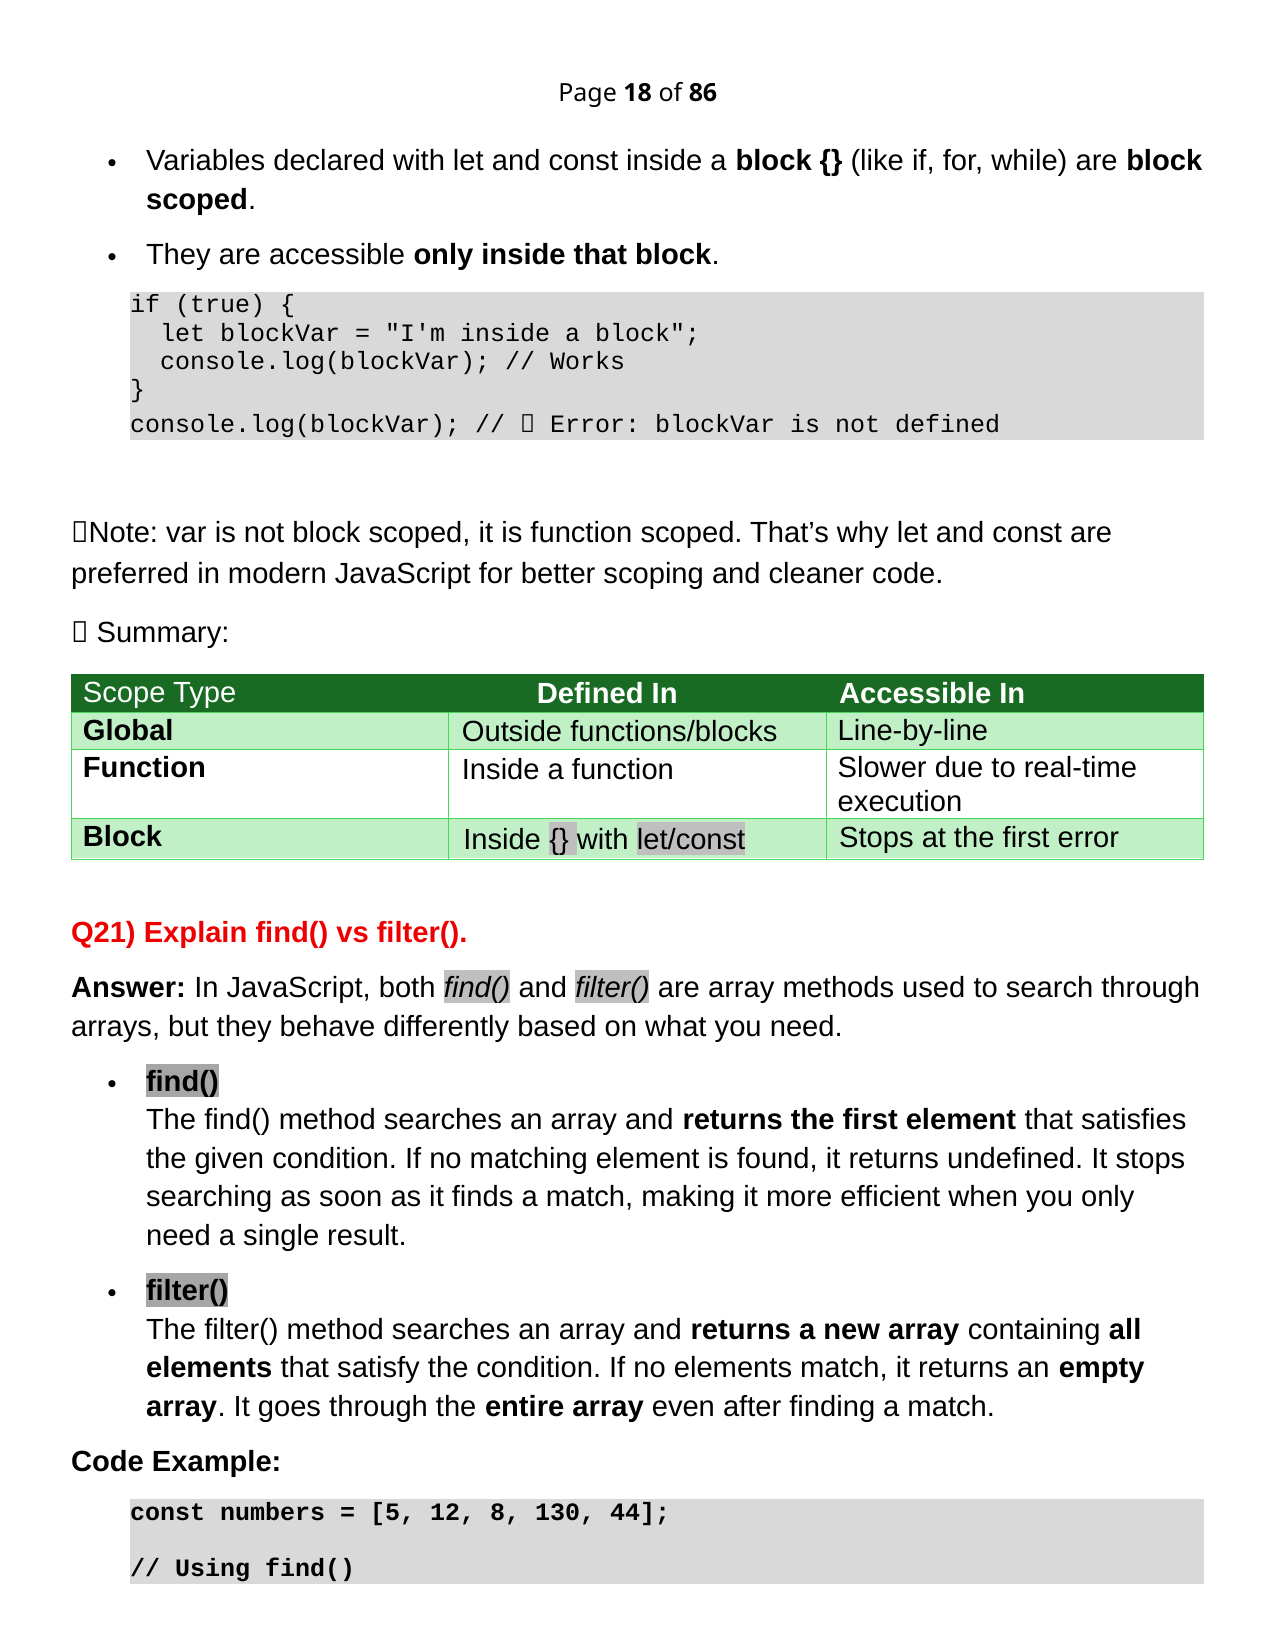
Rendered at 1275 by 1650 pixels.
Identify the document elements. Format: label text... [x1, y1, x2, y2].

text // Using find() [130, 1556, 1204, 1584]
table_cell Slower due to real-time execution [827, 750, 1203, 817]
text Q21) Explain find() vs filter(). [71, 915, 1204, 948]
text Answer: In JavaScript, both find() and filter() are array methods used to search through arrays, but they behave differently based on what you need. [71, 970, 1204, 1042]
list filter() The filter() method searches an array and returns a new array containing all elements that satisfy the condition. If no elements match, it returns an empty array. It goes through the entire array even after finding a match. [108, 1273, 1204, 1422]
list find() The find() method searches an array and returns the first element that satisfies the given condition. If no matching element is found, it returns undefined. It stops searching as soon as it finds a match, making it more efficient when you only need a single result. [108, 1064, 1204, 1251]
text let blockVar = "I'm inside a block"; [130, 320, 1204, 349]
table_cell [449, 713, 826, 749]
table_cell [449, 819, 826, 858]
table_cell Function [72, 750, 448, 817]
text const numbers = [5, 12, 8, 130, 44]; [130, 1499, 1204, 1527]
table_header [449, 675, 826, 712]
list They are accessible only inside that block. [108, 237, 1204, 270]
table_cell [827, 819, 1203, 858]
text console.log(blockVar); // Works [130, 349, 1204, 377]
table_header [827, 675, 1203, 712]
table_cell [449, 750, 826, 817]
text } [130, 377, 1204, 405]
text if (true) { [130, 292, 1204, 320]
table_cell Global [72, 713, 448, 749]
text Code Example: [71, 1444, 1204, 1477]
table_header Scope Type [72, 675, 448, 712]
text ✅ Summary: [71, 611, 1204, 651]
table_cell Block [72, 819, 448, 858]
list Variables declared with let and const inside a block {} (like if, for, while) are block scoped. [108, 143, 1204, 215]
table_cell Line-by-line [827, 713, 1203, 749]
text console.log(blockVar); // ❌ Error: blockVar is not defined [130, 405, 1204, 440]
text 🔸Note: var is not block scoped, it is function scoped. That’s why let and const are preferred in modern JavaScript for better scoping and cleaner code. [71, 512, 1204, 590]
